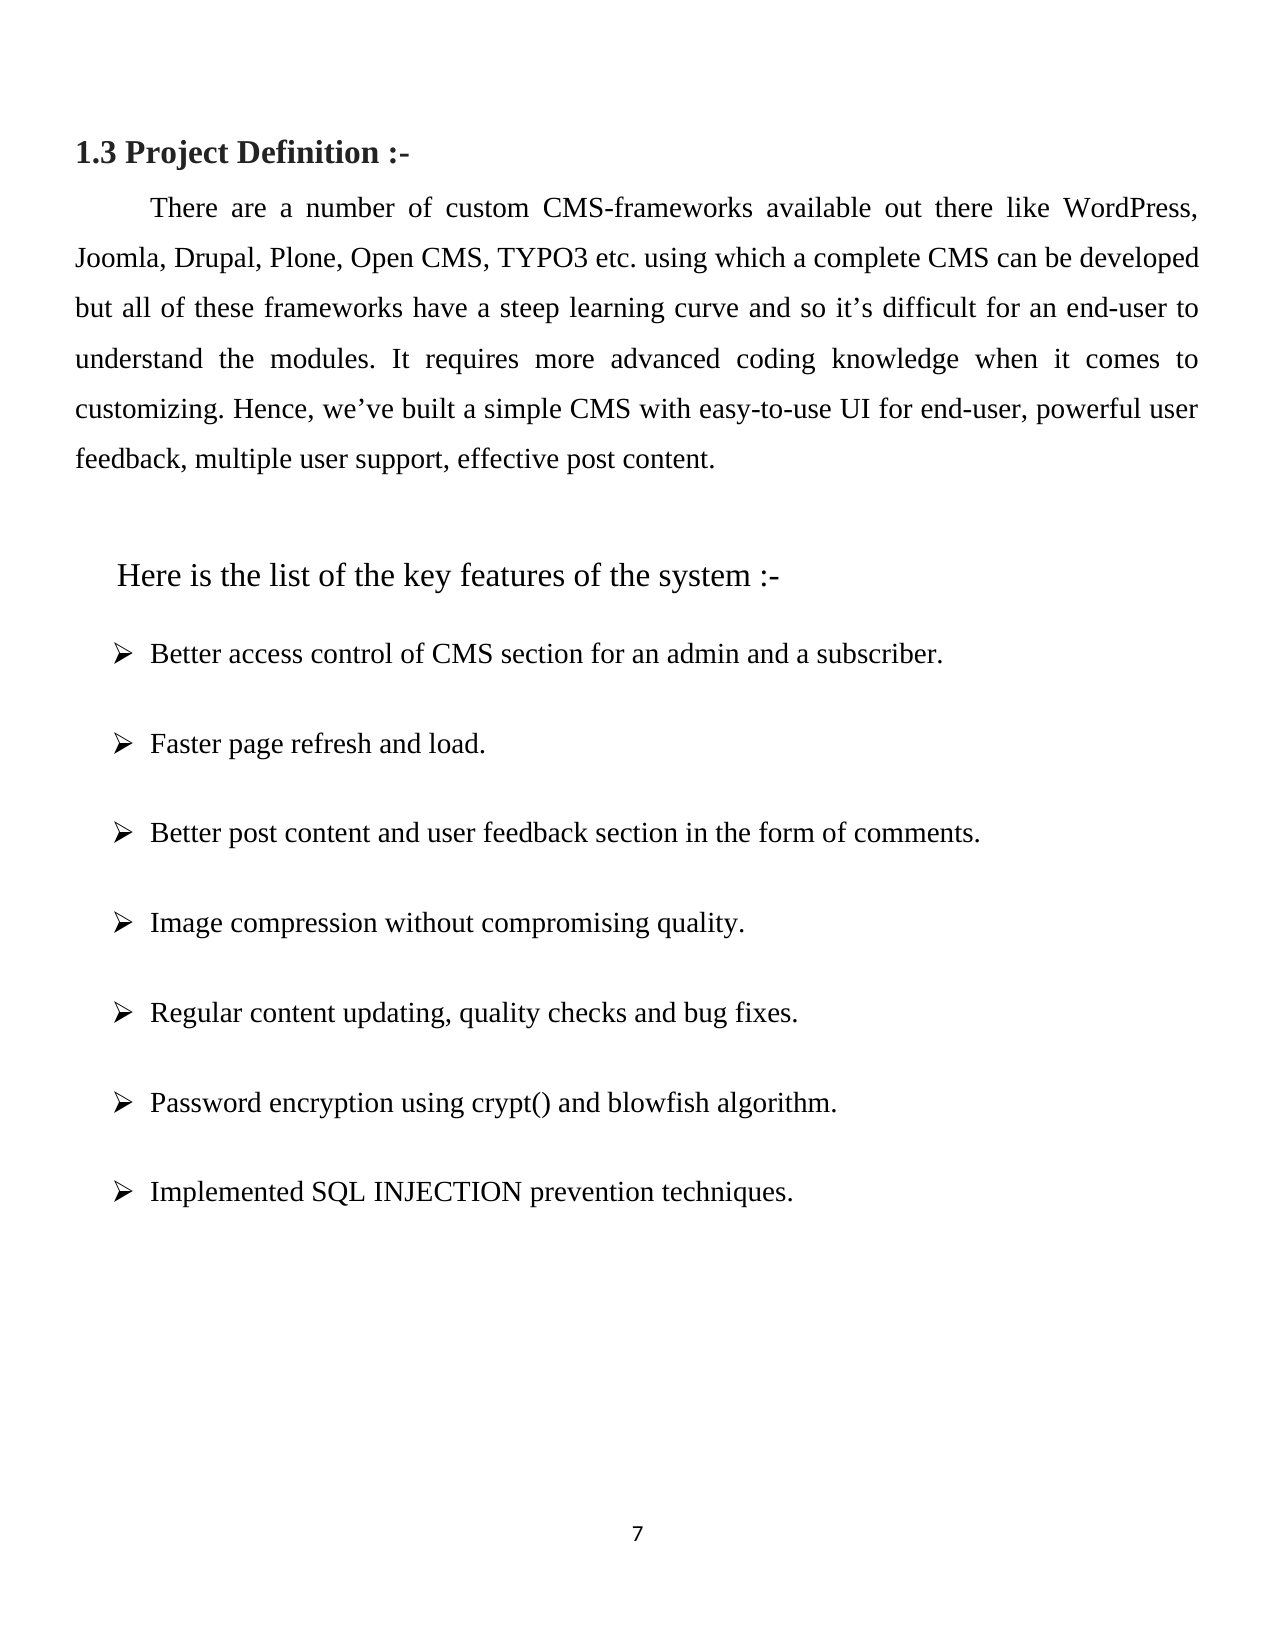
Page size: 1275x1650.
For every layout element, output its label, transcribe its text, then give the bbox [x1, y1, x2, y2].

list Faster page refresh and load. [112, 710, 1200, 770]
list Password encryption using crypt() and blowfish algorithm. [112, 1069, 1200, 1129]
list Better access control of CMS section for an admin and a subscriber. [112, 620, 1200, 680]
text There are a number of custom CMS-frameworks available out there like WordPress, Joomla, Drupal, Plone, Open CMS, TYPO3 etc. using which a complete CMS can be developed but all of these frameworks have a steep learning curve and so it’s difficult for an end-user to understand the modules. It requires more advanced coding knowledge when it comes to customizing. Hence, we’ve built a simple CMS with easy-to-use UI for end-user, powerful user feedback, multiple user support, effective post content. [75, 190, 1200, 475]
list Better post content and user feedback section in the form of comments. [112, 800, 1200, 859]
text 1.3 Project Definition :- [75, 132, 1200, 171]
list Regular content updating, quality checks and bug fixes. [112, 979, 1200, 1039]
text Here is the list of the key features of the system :- [75, 556, 1200, 594]
list Image compression without compromising quality. [112, 889, 1200, 949]
list Implemented SQL INJECTION prevention techniques. [112, 1158, 1200, 1218]
